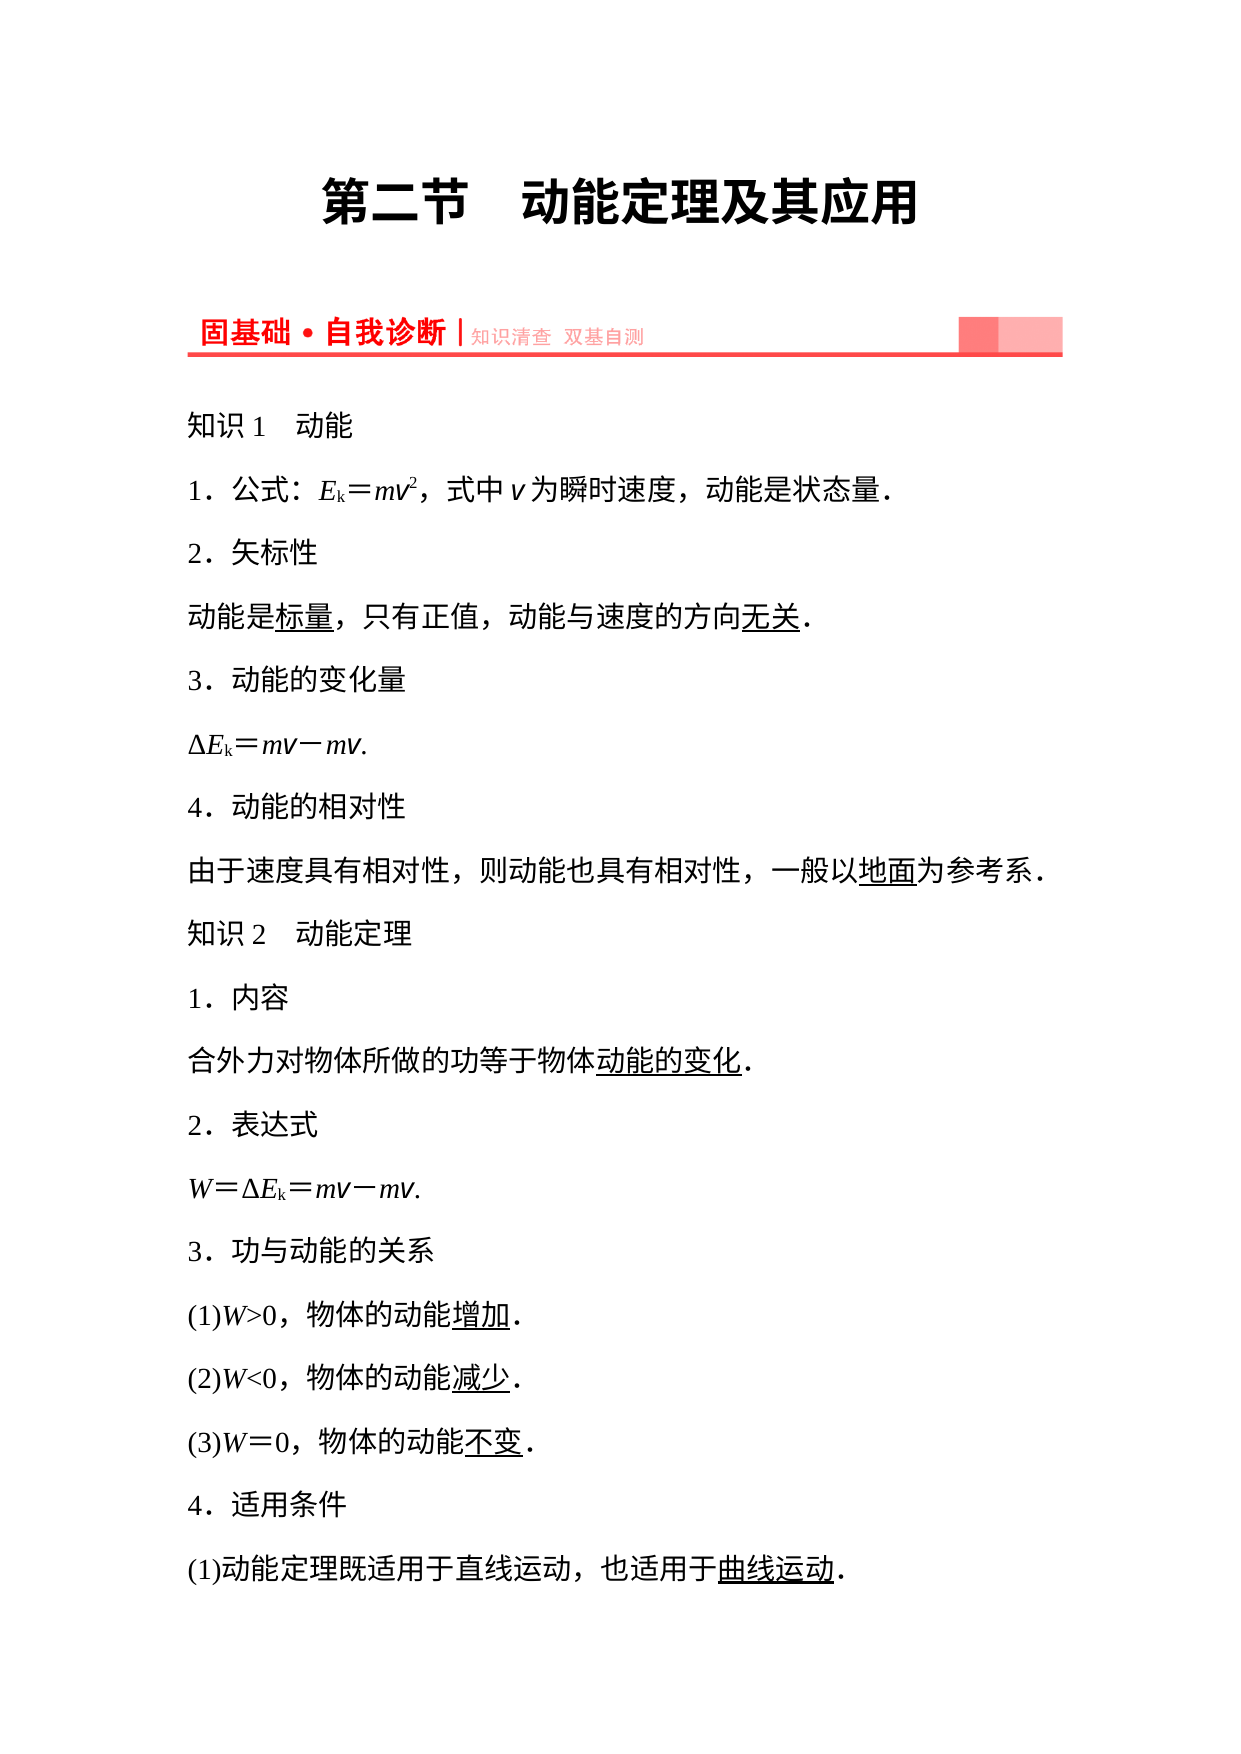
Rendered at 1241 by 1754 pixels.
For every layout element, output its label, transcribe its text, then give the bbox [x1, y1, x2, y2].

text (1)动能定理既适用于直线运动，也适用于曲线运动． [187, 1545, 1053, 1587]
text 3．动能的变化量 [187, 657, 1053, 699]
text ΔEk＝mv－mv. [187, 720, 1053, 763]
text (1)W>0，物体的动能增加． [187, 1291, 1053, 1334]
text (3)W＝0，物体的动能不变． [187, 1418, 1053, 1461]
text 由于速度具有相对性，则动能也具有相对性，一般以地面为参考系． [187, 847, 1053, 889]
text 动能是标量，只有正值，动能与速度的方向无关． [187, 593, 1053, 636]
picture [187, 297, 1063, 357]
text 2．矢标性 [187, 530, 1053, 572]
text 4．适用条件 [187, 1482, 1053, 1524]
text 4．动能的相对性 [187, 784, 1053, 826]
text 3．功与动能的关系 [187, 1228, 1053, 1270]
text W＝ΔEk＝mv－mv. [187, 1164, 1053, 1207]
text 2．表达式 [187, 1101, 1053, 1143]
text 知识1 动能 [187, 403, 1053, 445]
text 合外力对物体所做的功等于物体动能的变化． [187, 1038, 1053, 1080]
text 知识2 动能定理 [187, 911, 1053, 953]
text (2)W<0，物体的动能减少． [187, 1355, 1053, 1397]
text 1．公式：Ek＝mv2，式中v为瞬时速度，动能是状态量． [187, 466, 1053, 509]
text 第二节 动能定理及其应用 [187, 162, 1053, 234]
text 1．内容 [187, 974, 1053, 1016]
